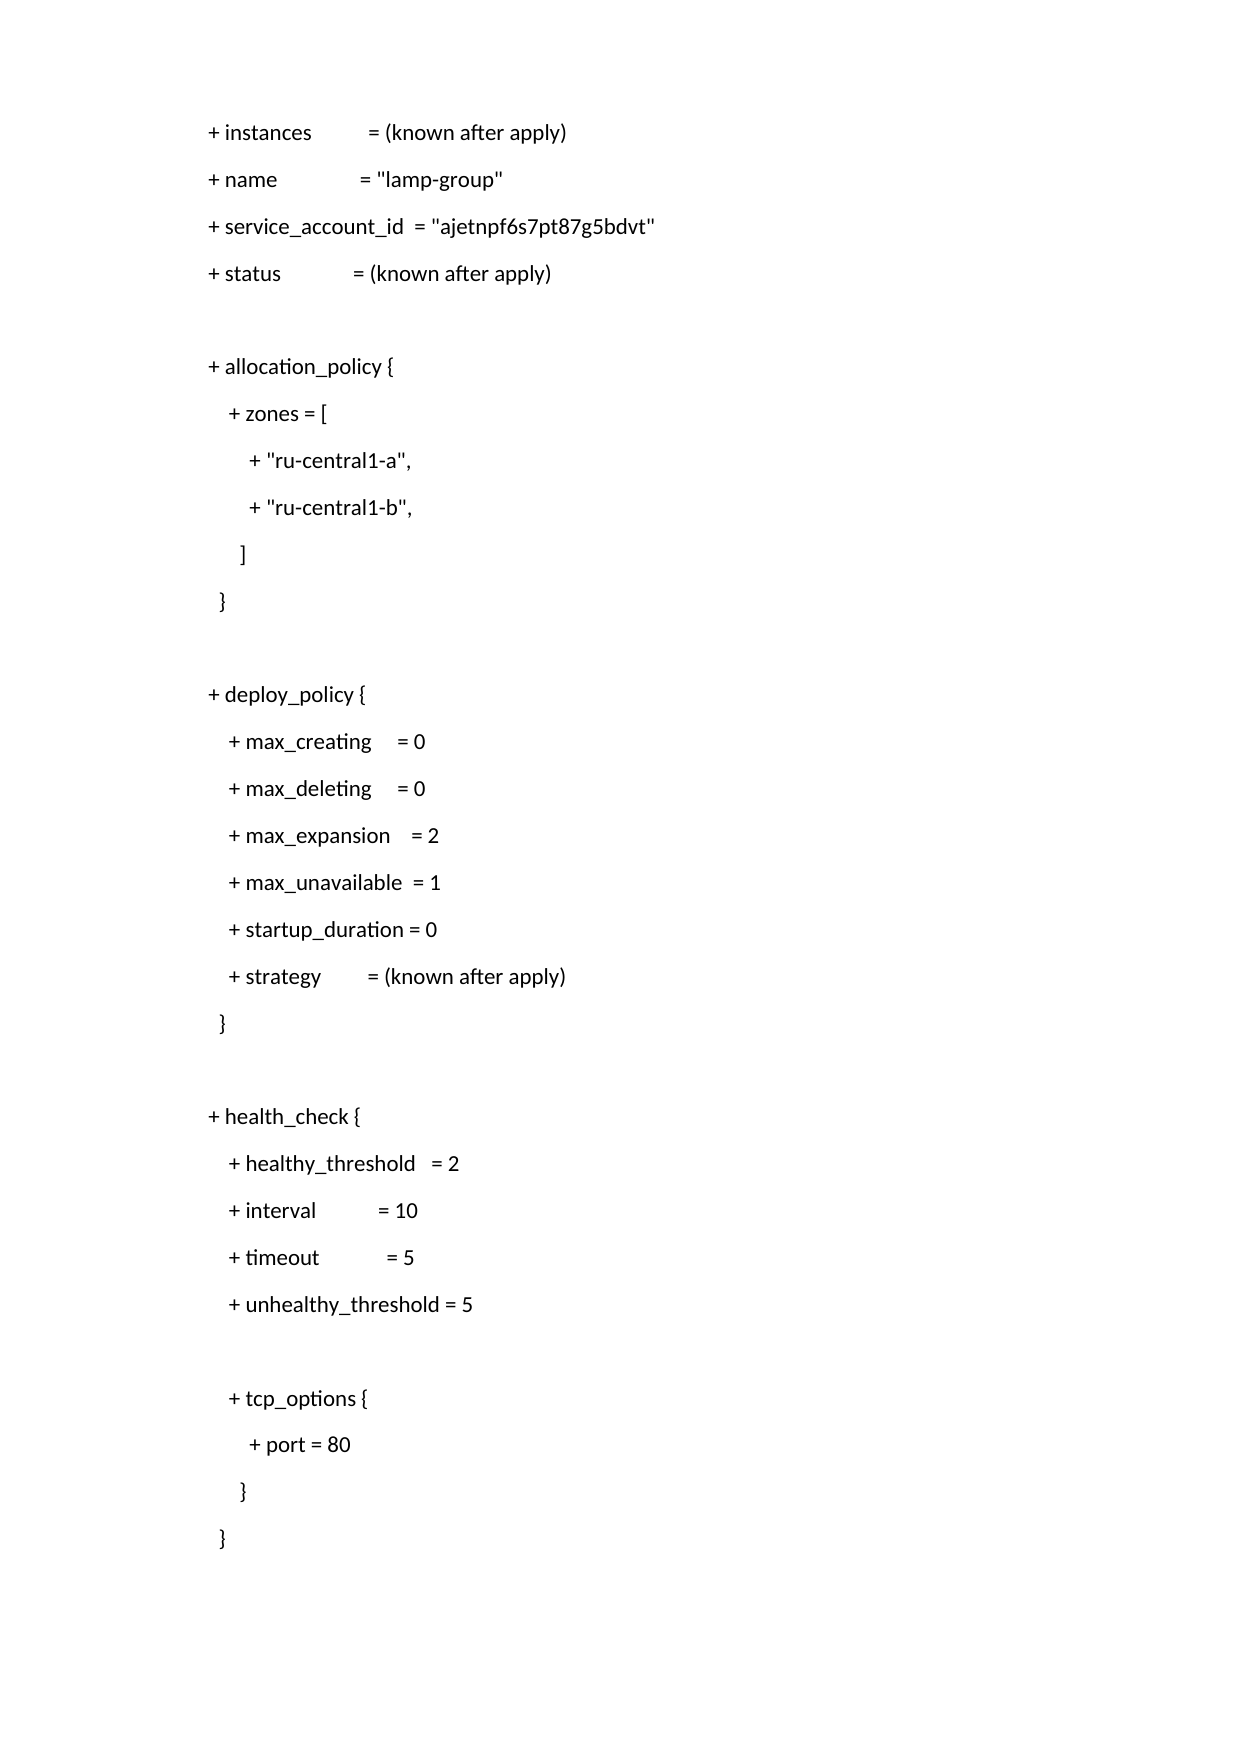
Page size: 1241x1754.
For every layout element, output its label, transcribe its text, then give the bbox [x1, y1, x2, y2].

text + instances = (known after apply) [177, 118, 1152, 146]
text } [177, 1477, 1152, 1506]
text } [177, 1524, 1152, 1552]
text + max_unavailable = 1 [177, 868, 1152, 896]
text + "ru-central1-b", [177, 493, 1152, 521]
text + port = 80 [177, 1431, 1152, 1459]
text + "ru-central1-a", [177, 446, 1152, 474]
text + status = (known after apply) [177, 259, 1152, 287]
text + deploy_policy { [177, 681, 1152, 709]
text ] [177, 540, 1152, 568]
text } [177, 587, 1152, 615]
text } [177, 1009, 1152, 1037]
text + startup_duration = 0 [177, 915, 1152, 943]
text + zones = [ [177, 399, 1152, 427]
text + max_expansion = 2 [177, 821, 1152, 849]
text + interval = 10 [177, 1196, 1152, 1224]
text + max_deleting = 0 [177, 774, 1152, 802]
text + max_creating = 0 [177, 727, 1152, 756]
text + health_check { [177, 1102, 1152, 1131]
text + healthy_threshold = 2 [177, 1149, 1152, 1177]
text + strategy = (known after apply) [177, 962, 1152, 990]
text + service_account_id = "ajetnpf6s7pt87g5bdvt" [177, 212, 1152, 240]
text + unhealthy_threshold = 5 [177, 1290, 1152, 1318]
text + timeout = 5 [177, 1243, 1152, 1271]
text + name = "lamp-group" [177, 165, 1152, 193]
text + tcp_options { [177, 1384, 1152, 1412]
text + allocation_policy { [177, 352, 1152, 381]
